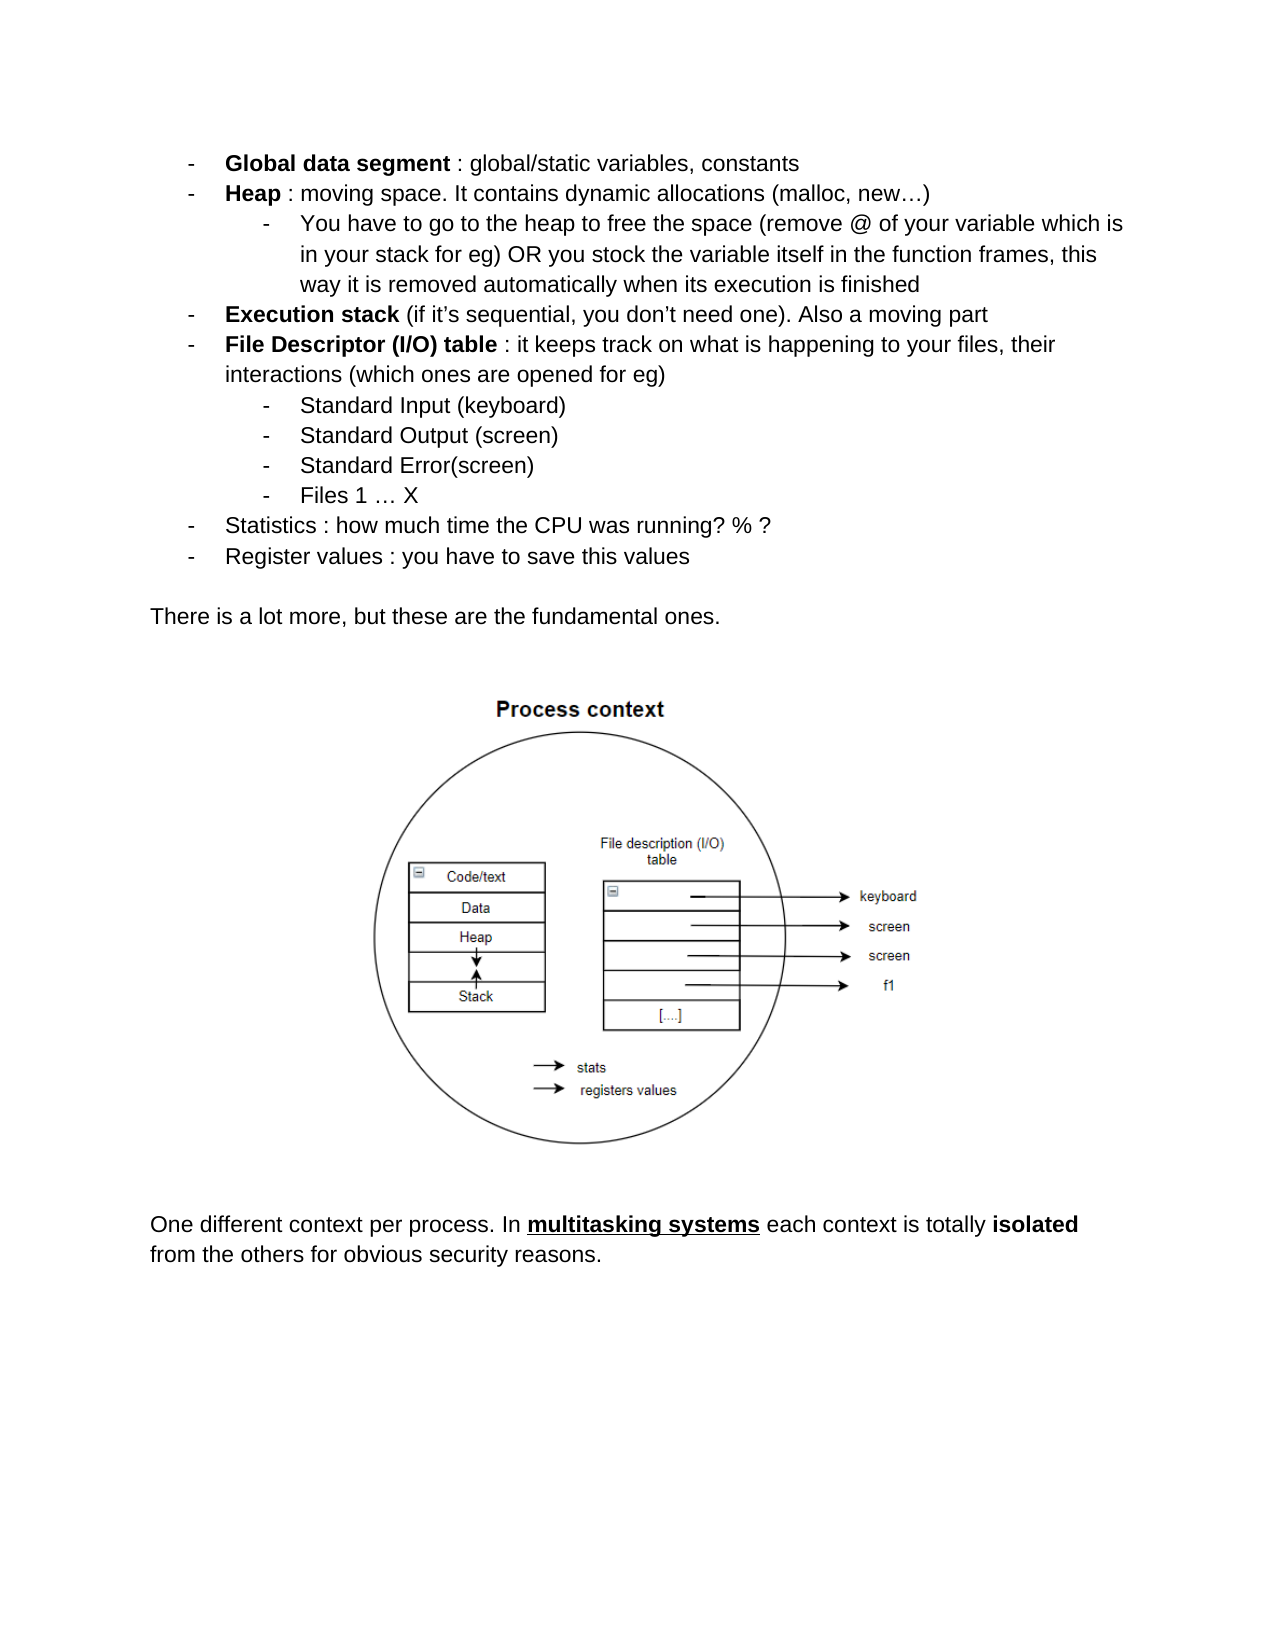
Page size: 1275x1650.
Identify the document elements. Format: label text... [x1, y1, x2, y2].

picture [339, 663, 936, 1177]
list Heap : moving space. It contains dynamic allocations (malloc, new…) [187, 180, 1125, 207]
list Execution stack (if it’s sequential, you don’t need one). Also a moving part [187, 301, 1125, 327]
list Standard Error(screen) [262, 452, 1125, 478]
list Files 1 … X [262, 482, 1125, 509]
list Standard Output (screen) [262, 422, 1125, 448]
list Statistics : how much time the CPU was running? % ? [187, 512, 1125, 539]
list You have to go to the heap to free the space (remove @ of your variable which is in your stack for eg) OR you stock the variable itself in the function frames, this way it is removed automatically when its execution is finished [262, 210, 1125, 297]
list File Descriptor (I/O) table : it keeps track on what is happening to your files, their interactions (which ones are opened for eg) [187, 331, 1125, 388]
text There is a lot more, but these are the fundamental ones. [150, 603, 1125, 629]
text One different context per process. In multitasking systems each context is totally isolated from the others for obvious security reasons. [150, 1211, 1125, 1267]
list Standard Input (keyboard) [262, 392, 1125, 418]
list Register values : you have to save this values [187, 543, 1125, 569]
list Global data segment : global/static variables, constants [187, 150, 1125, 176]
